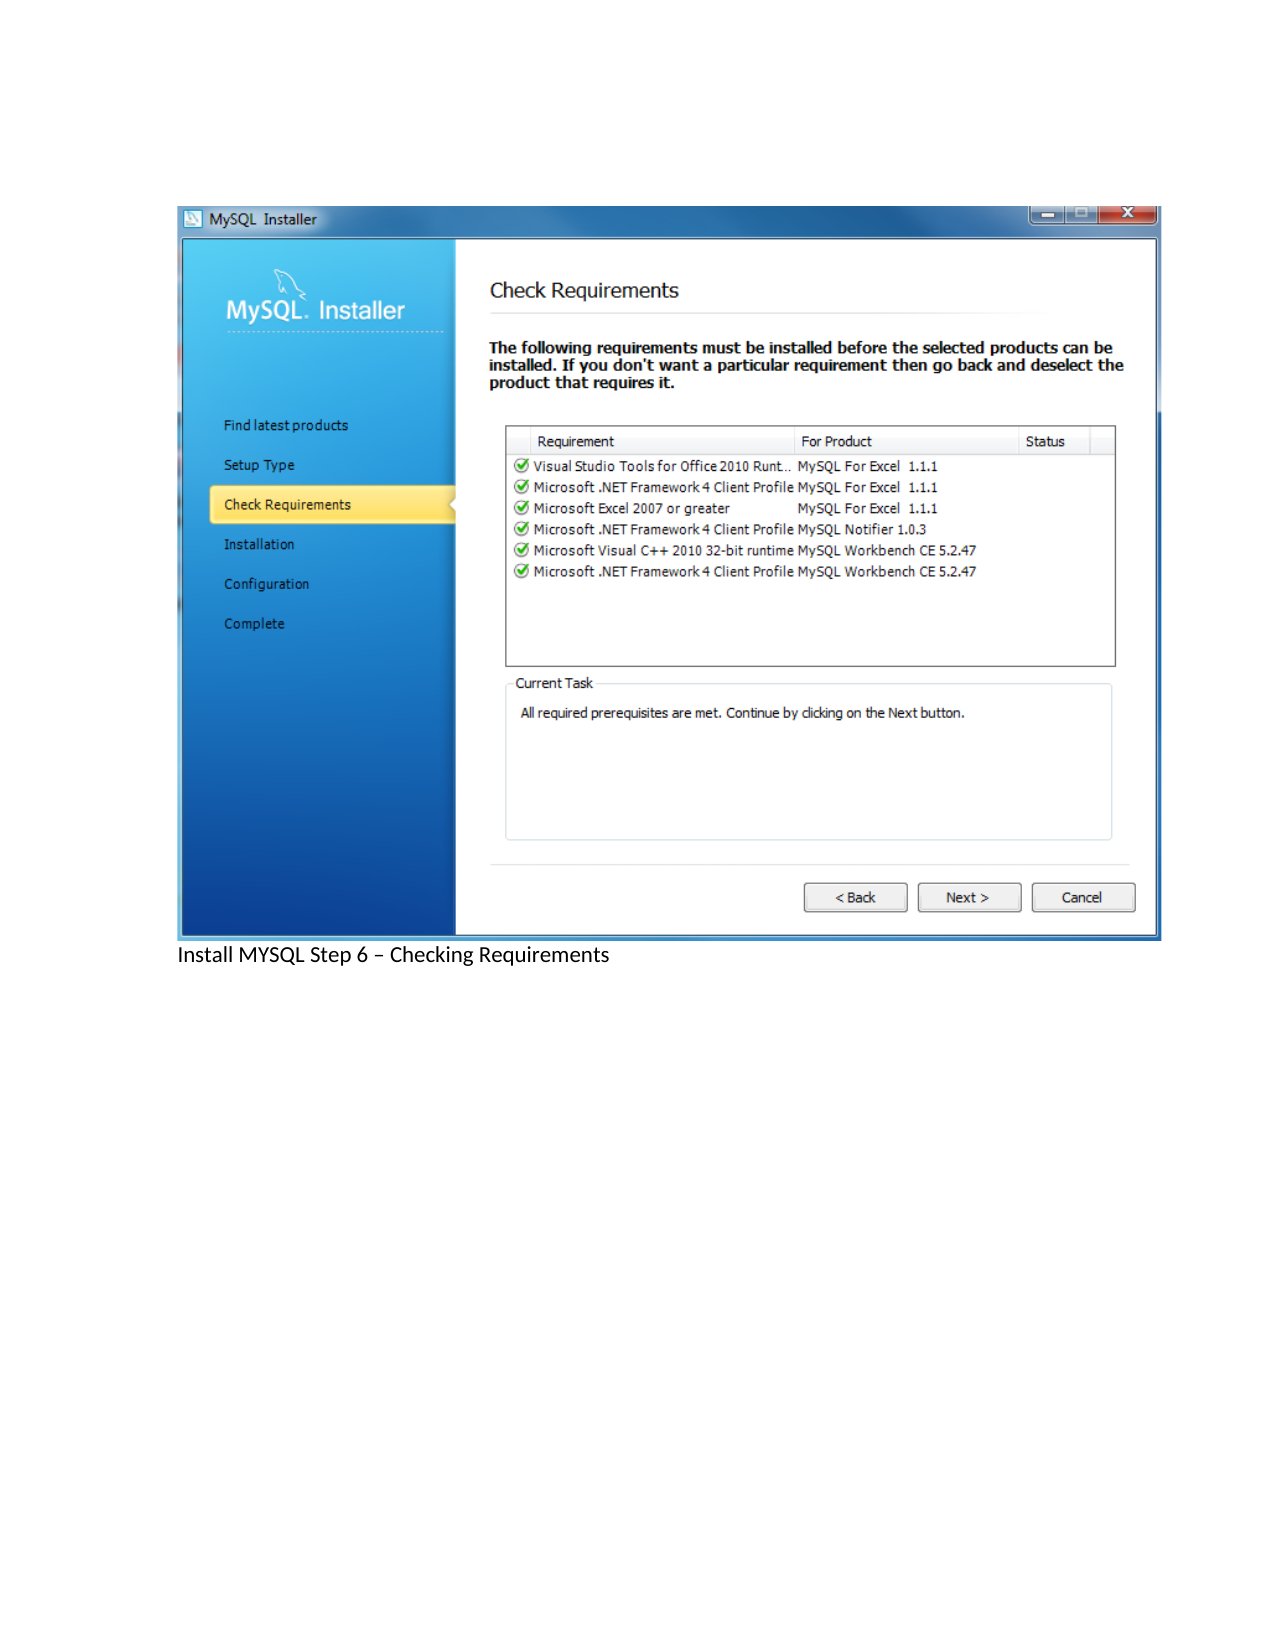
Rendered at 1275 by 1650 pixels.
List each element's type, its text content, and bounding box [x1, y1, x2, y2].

text Install MYSQL Step 6 – Checking Requirements [177, 941, 1098, 968]
picture [177, 206, 1162, 941]
